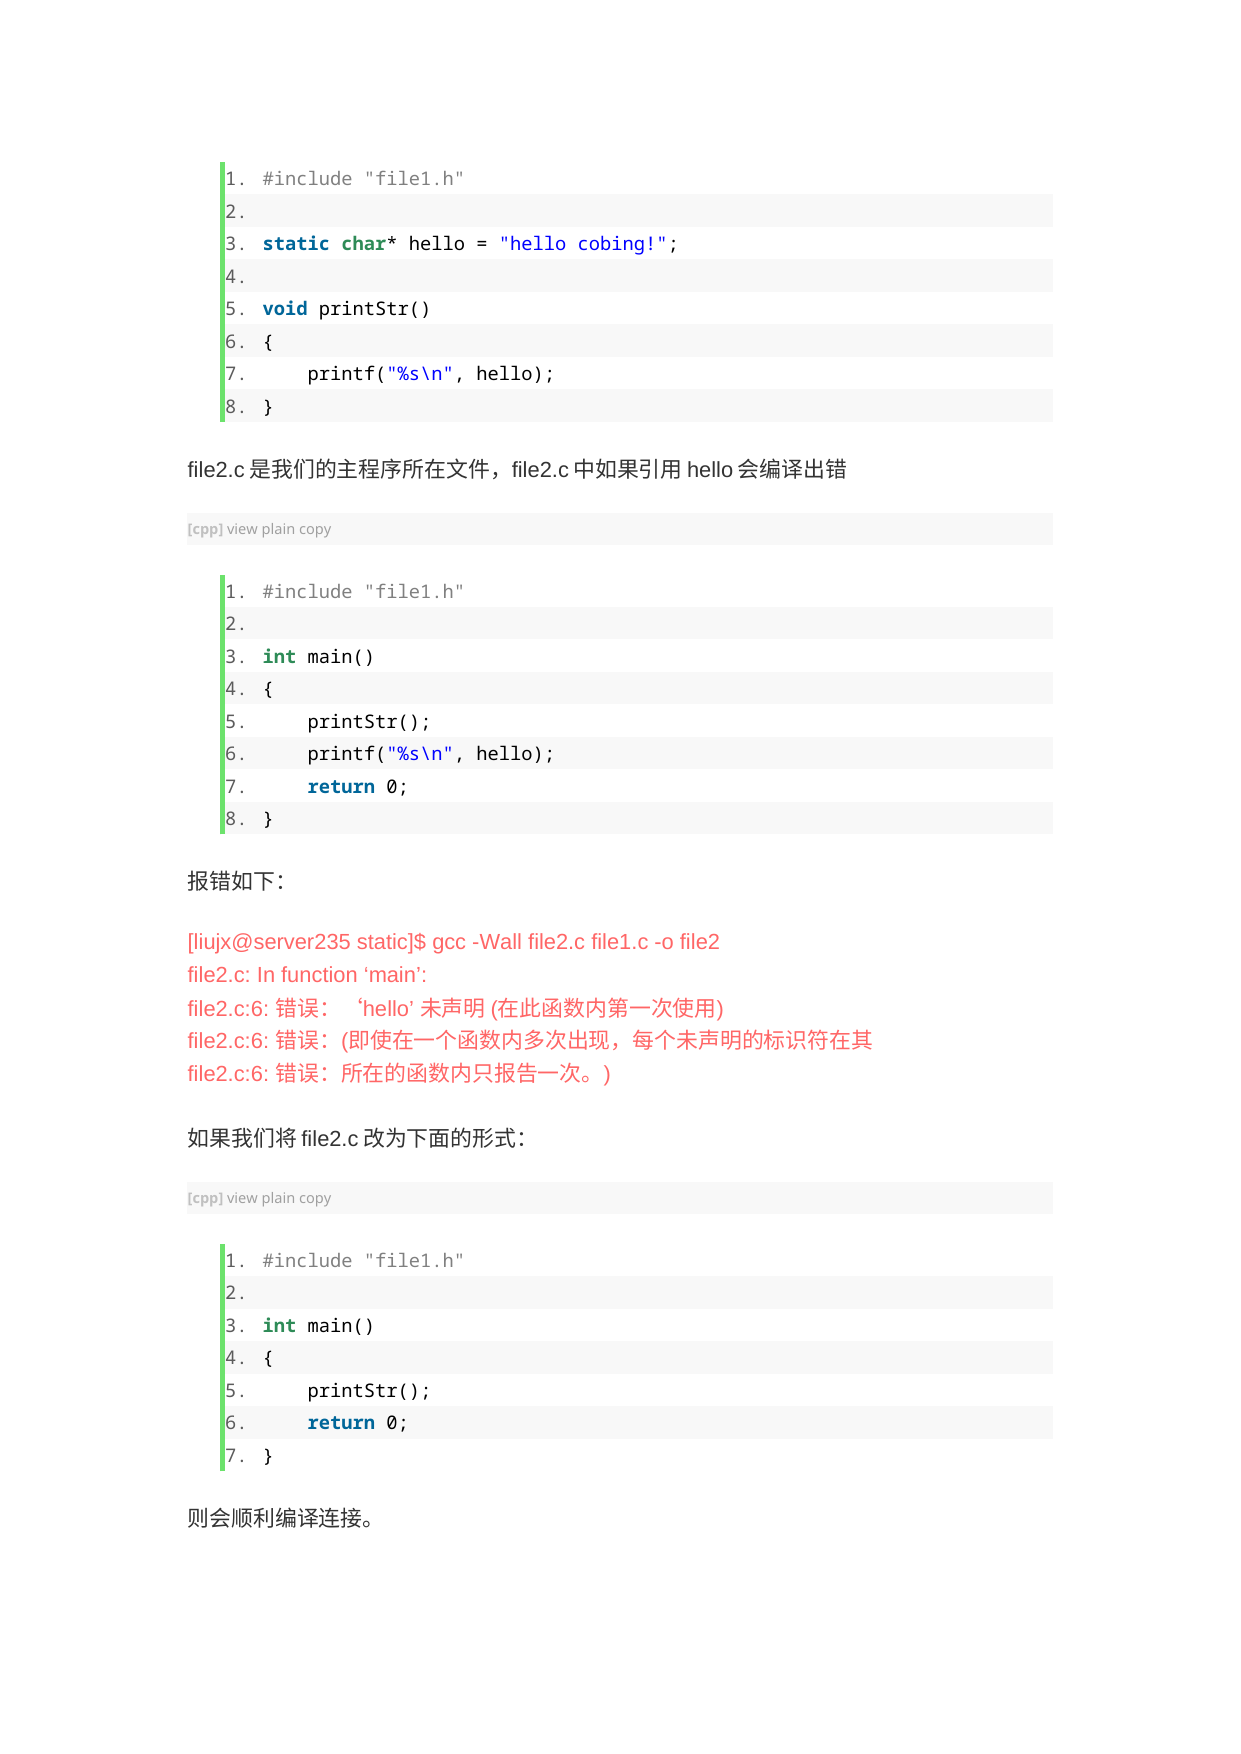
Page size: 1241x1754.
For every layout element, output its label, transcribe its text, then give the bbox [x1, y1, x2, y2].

list #include "file1.h" [225, 162, 1053, 194]
list #include "file1.h" [220, 574, 1053, 607]
list } [225, 1439, 1053, 1471]
list static char* hello = "hello cobing!"; [225, 227, 1053, 259]
list int main() [225, 639, 1053, 672]
list { [225, 672, 1053, 704]
list { [225, 324, 1053, 357]
text [liujx@server235 static]$ gcc -Wall file2.c file1.c -o file2 file2.c: In function ‘main’: file2.c:6: 错误：‘hello’ 未声明 (在此函数内第一次使用) file2.c:6: 错误：(即使在一个函数内多次出现，每个未声明的标识符在其 file2.c:6: 错误：所在的函数内只报告一次。) 如果我们将file2.c改为下面的形式： [187, 925, 1053, 1153]
list return 0; [225, 1406, 1053, 1439]
text [cpp] view plain copy [187, 513, 1053, 545]
list printf("%s\n", hello); [225, 737, 1053, 769]
list printf("%s\n", hello); [225, 357, 1053, 389]
text 报错如下： [187, 864, 1053, 896]
list printStr(); [225, 704, 1053, 737]
list printStr(); [225, 1374, 1053, 1406]
list } [225, 802, 1053, 834]
list #include "file1.h" [225, 1244, 1053, 1276]
text 则会顺利编译连接。 [187, 1500, 1053, 1533]
list void printStr() [225, 292, 1053, 324]
list } [225, 389, 1053, 422]
list { [225, 1341, 1053, 1374]
list return 0; [225, 769, 1053, 802]
list int main() [225, 1309, 1053, 1341]
text [cpp] view plain copy [187, 1182, 1053, 1214]
text file2.c是我们的主程序所在文件，file2.c中如果引用hello会编译出错 [187, 451, 1053, 484]
